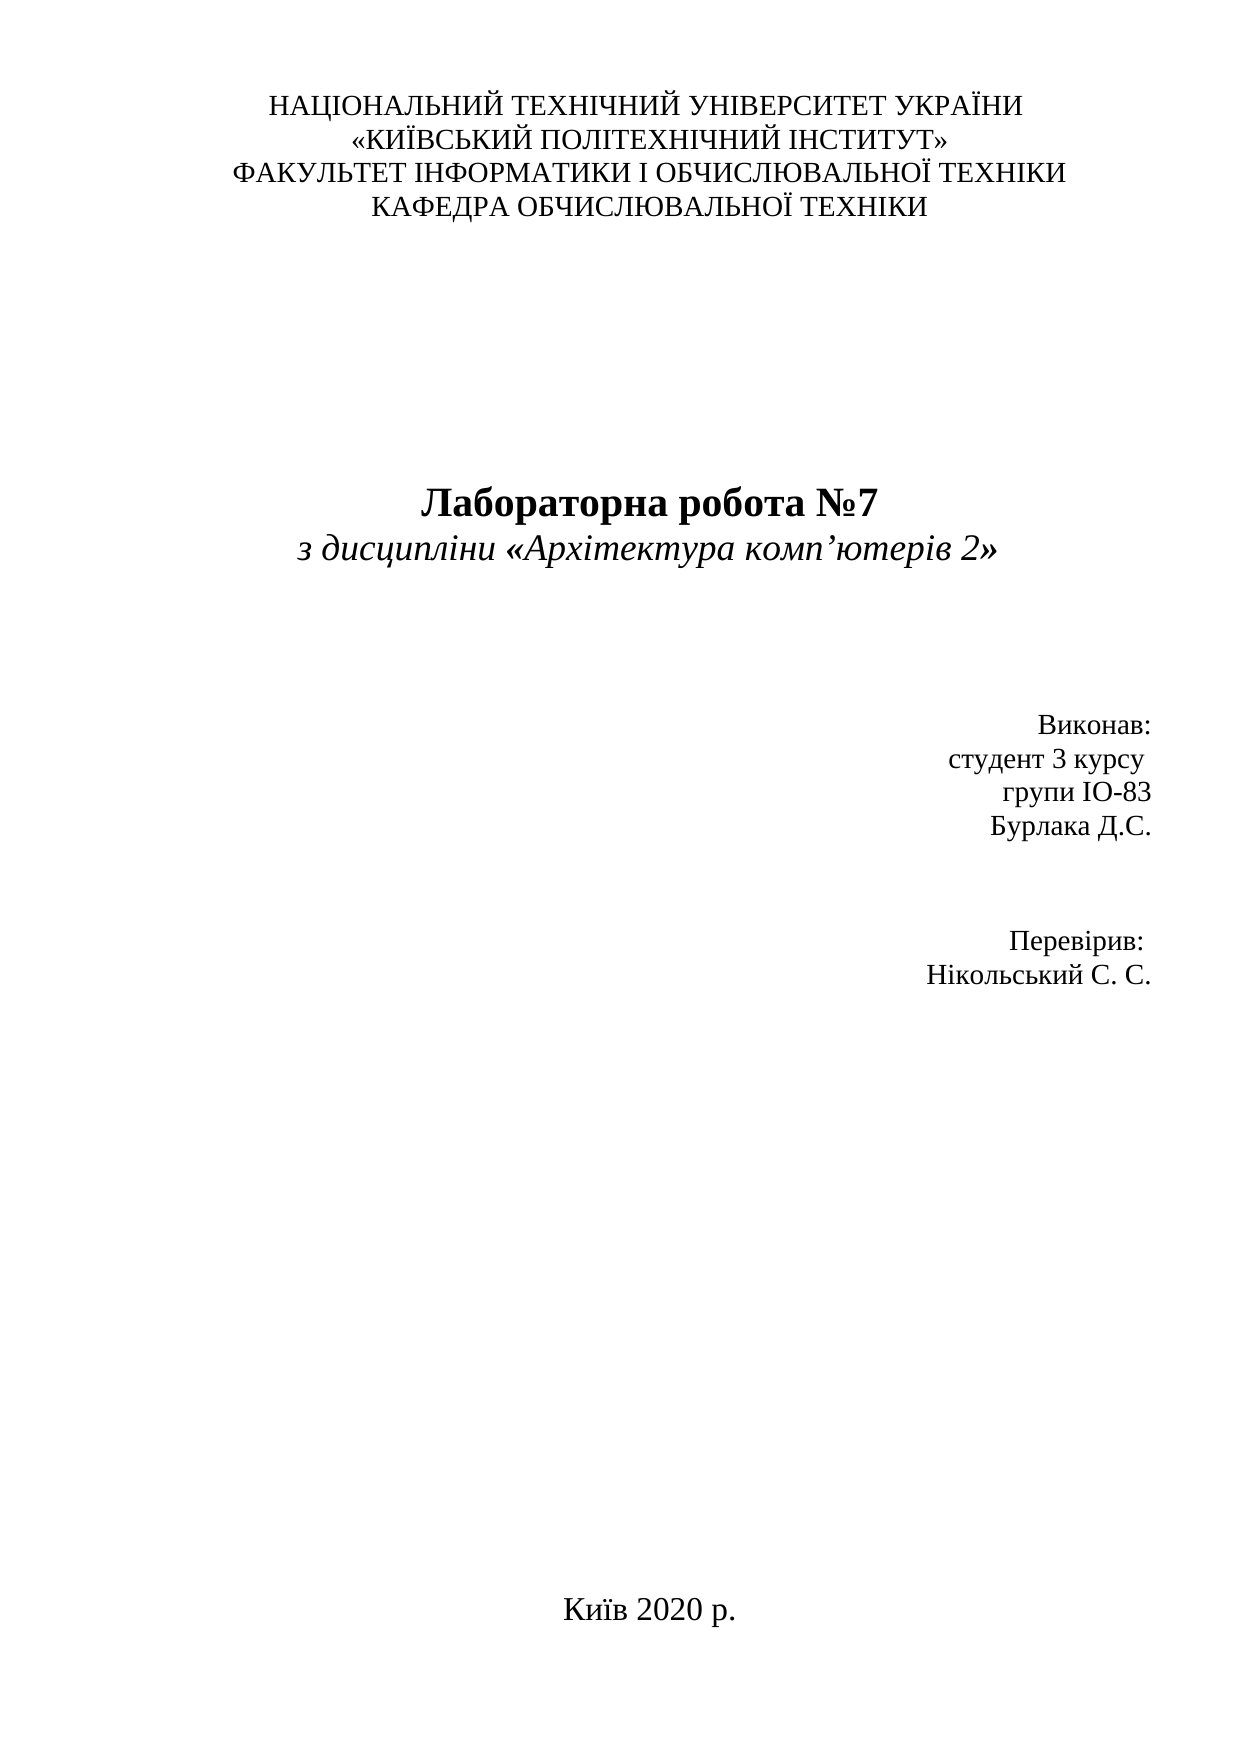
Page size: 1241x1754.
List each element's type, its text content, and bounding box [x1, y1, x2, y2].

text Бурлака Д.С. [148, 808, 1152, 841]
text Виконав: [148, 707, 1152, 741]
text НАЦІОНАЛЬНИЙ ТЕХНІЧНИЙ УНІВЕРСИТЕТ УКРАЇНИ [148, 88, 1152, 122]
text Нікольський С. С. [148, 957, 1152, 990]
text студент 3 курсу [148, 741, 1152, 774]
text КАФЕДРА ОБЧИСЛЮВАЛЬНОЇ ТЕХНІКИ [148, 189, 1152, 223]
text Лабораторна робота №7 [148, 477, 1152, 525]
text «КИЇВСЬКИЙ ПОЛІТЕХНІЧНИЙ ІНСТИТУТ» [148, 122, 1152, 156]
text з дисципліни «Архітектура комп’ютерів 2» [148, 525, 1152, 568]
text Київ 2020 р. [148, 1589, 1152, 1628]
text групи ІО-83 [148, 774, 1152, 808]
text ФАКУЛЬТЕТ ІНФОРМАТИКИ І ОБЧИСЛЮВАЛЬНОЇ ТЕХНІКИ [148, 156, 1152, 189]
text Перевірив: [148, 923, 1152, 957]
